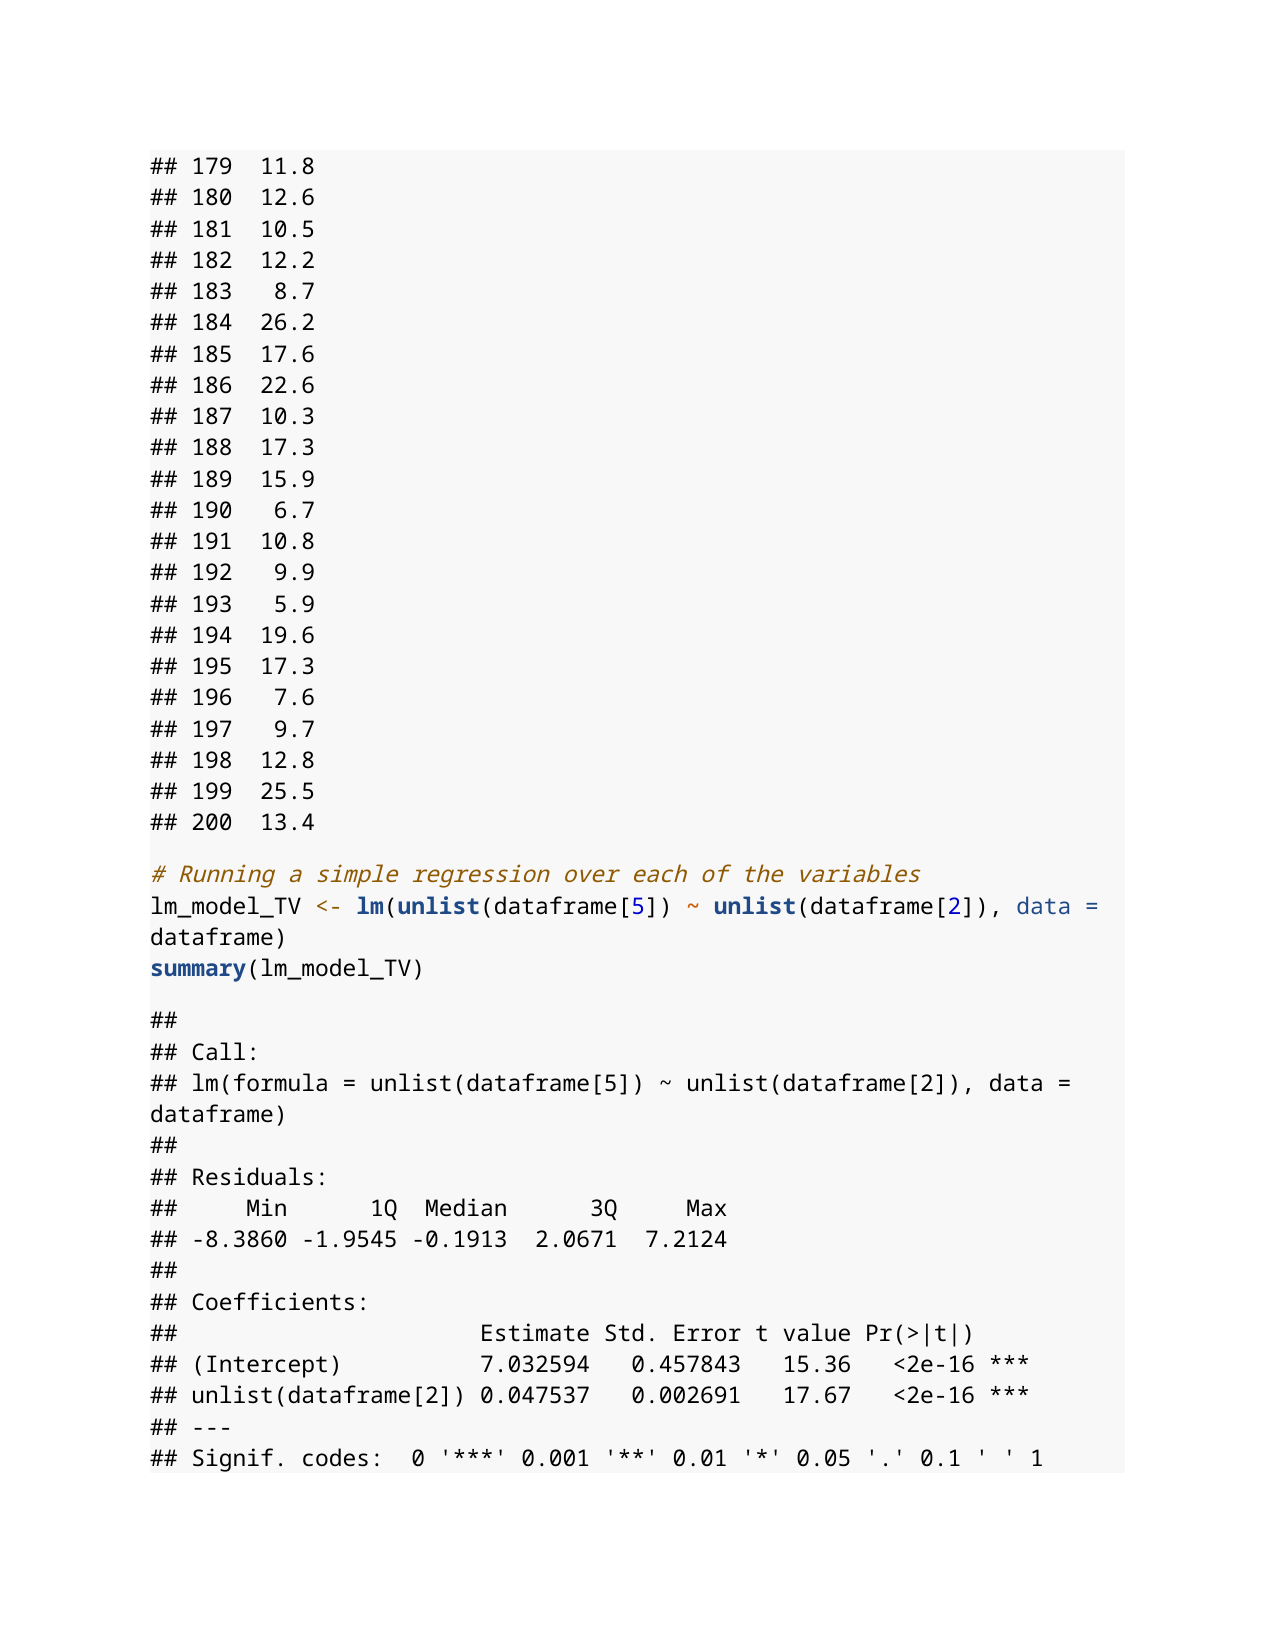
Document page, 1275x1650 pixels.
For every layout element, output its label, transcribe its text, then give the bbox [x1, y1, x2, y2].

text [150, 150, 1125, 837]
text # Running a simple regression over each of the variables lm_model_TV <- lm(unlist(dataframe[5]) ~ unlist(dataframe[2]), data = dataframe) summary(lm_model_TV) [150, 858, 1125, 983]
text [150, 1004, 1125, 1473]
